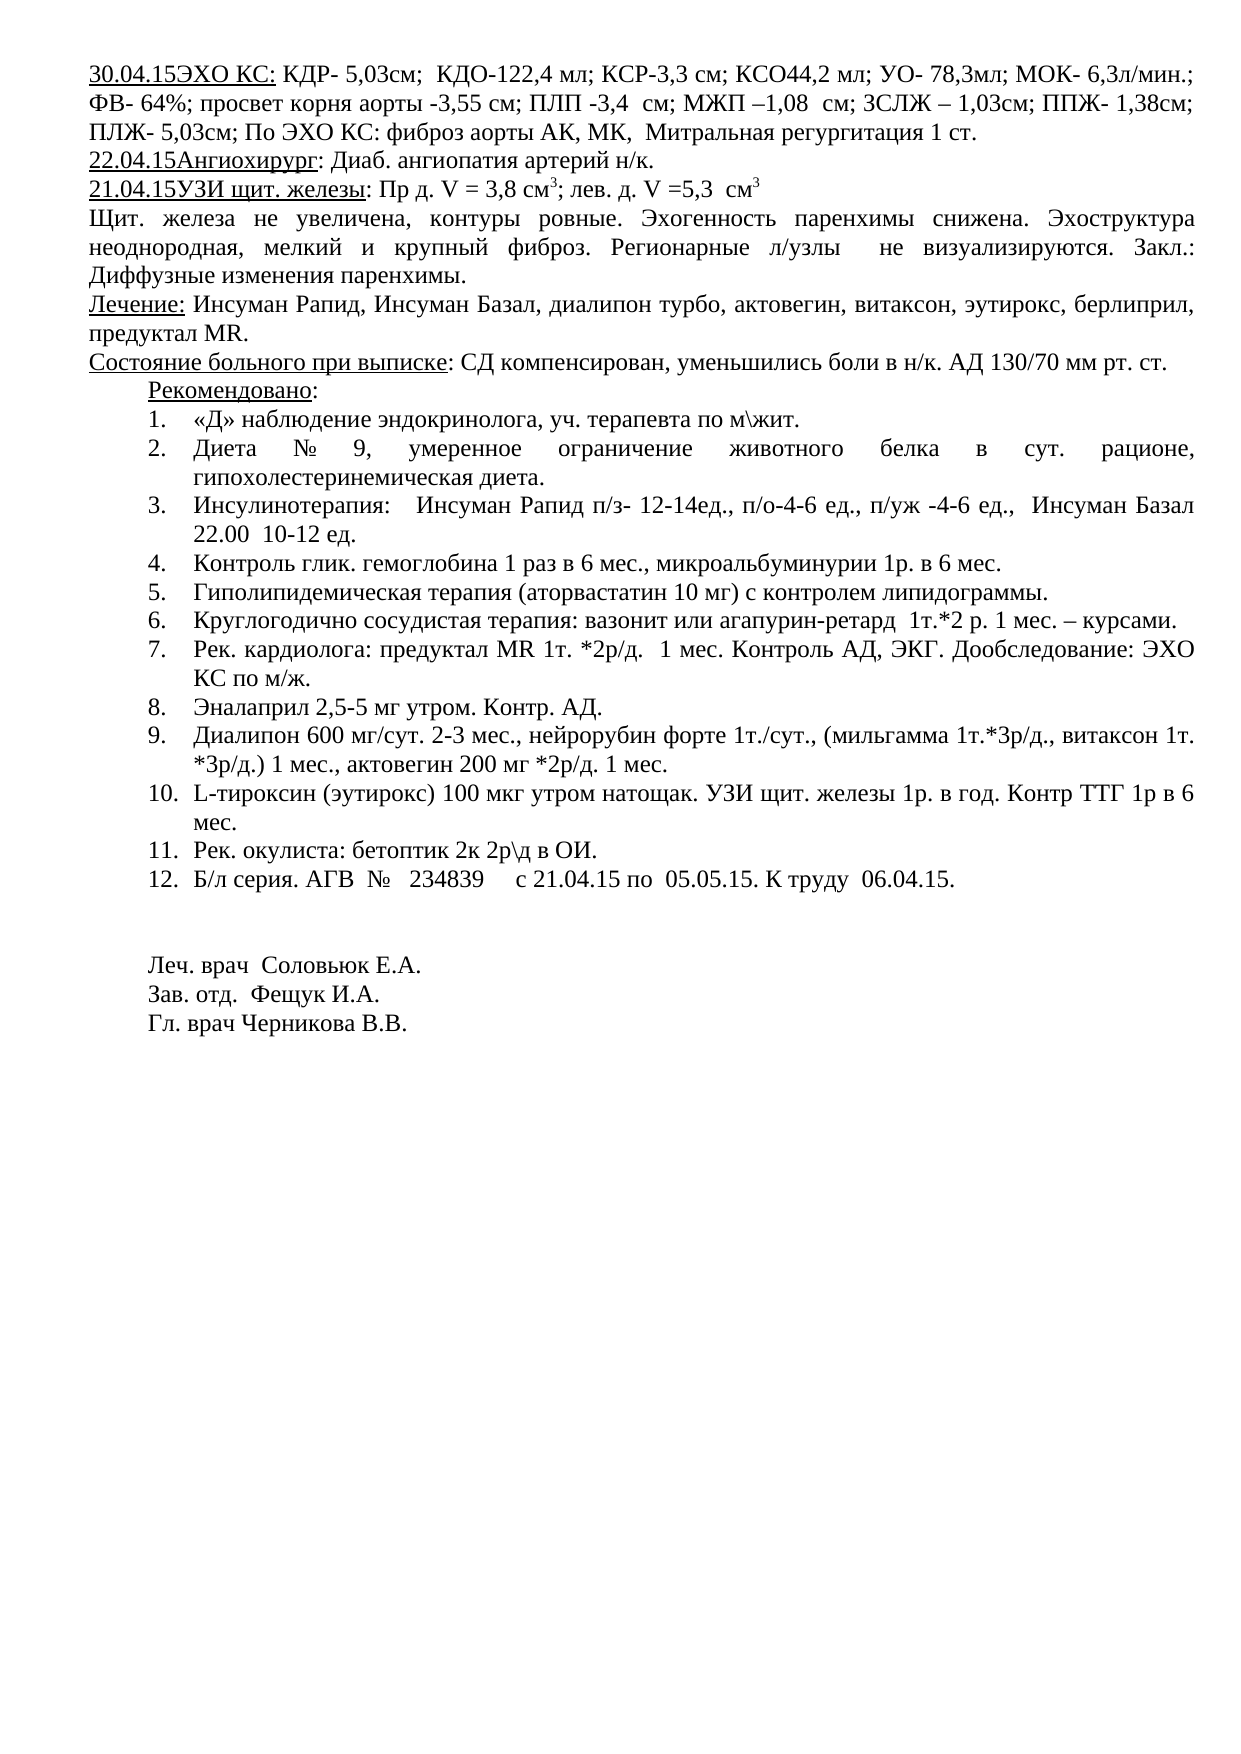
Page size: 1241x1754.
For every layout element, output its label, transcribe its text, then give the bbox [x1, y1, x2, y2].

list Диета № 9, умеренное ограничение животного белка в сут. рационе, гипохолестеринемическая диета. [148, 433, 1196, 490]
list Эналаприл 2,5-5 мг утром. Контр. АД. [148, 692, 1196, 720]
list Круглогодично сосудистая терапия: вазонит или агапурин-ретард 1т.*2 р. 1 мес. – курсами. [148, 605, 1196, 634]
list Рек. окулиста: бетоптик 2к 2р\д в ОИ. [148, 835, 1196, 864]
list Контроль глик. гемоглобина 1 раз в 6 мес., микроальбуминурии 1р. в 6 мес. [148, 548, 1196, 577]
list Инсулинотерапия: Инсуман Рапид п/з- 12-14ед., п/о-4-6 ед., п/уж -4-6 ед., Инсуман Базал 22.00 10-12 ед. [148, 490, 1196, 548]
text 30.04.15ЭХО КС: КДР- 5,03см; КДО-122,4 мл; КСР-3,3 см; КСО44,2 мл; УО- 78,3мл; МОК- 6,3л/мин.; ФВ- 64%; просвет корня аорты -3,55 см; ПЛП -3,4 см; МЖП –1,08 см; ЗСЛЖ – 1,03см; ППЖ- 1,38см; ПЛЖ- 5,03см; По ЭХО КС: фиброз аорты АК, МК, Митральная регургитация 1 ст. [89, 59, 1196, 145]
list Диалипон 600 мг/сут. 2-3 мес., нейрорубин форте 1т./сут., (мильгамма 1т.*3р/д., витаксон 1т. *3р/д.) 1 мес., актовегин 200 мг *2р/д. 1 мес. [148, 720, 1196, 778]
list L-тироксин (эутирокс) 100 мкг утром натощак. УЗИ щит. железы 1р. в год. Контр ТТГ 1р в 6 мес. [148, 778, 1196, 835]
text 22.04.15Ангиохирург: Диаб. ангиопатия артерий н/к. [89, 145, 1196, 174]
text Зав. отд. Фещук И.А. [148, 979, 1196, 1008]
subtitle Леч. врач Соловьюк Е.А. [148, 950, 1196, 979]
list Гиполипидемическая терапия (аторвастатин 10 мг) с контролем липидограммы. [148, 577, 1196, 605]
text 21.04.15УЗИ щит. железы: Пр д. V = 3,8 см3; лев. д. V =5,3 см3 [89, 174, 1196, 203]
list «Д» наблюдение эндокринолога, уч. терапевта по м\жит. [148, 404, 1196, 433]
text Гл. врач Черникова В.В. [148, 1008, 1196, 1037]
list Рек. кардиолога: предуктал МR 1т. *2р/д. 1 мес. Контроль АД, ЭКГ. Дообследование: ЭХО КС по м/ж. [148, 634, 1196, 692]
text Состояние больного при выписке: СД компенсирован, уменьшились боли в н/к. АД 130/70 мм рт. ст. [89, 347, 1196, 375]
text Лечение: Инсуман Рапид, Инсуман Базал, диалипон турбо, актовегин, витаксон, эутирокс, берлиприл, предуктал MR. [89, 289, 1196, 347]
list Б/л серия. АГВ № 234839 с 21.04.15 по 05.05.15. К труду 06.04.15. [148, 864, 1196, 893]
text Щит. железа не увеличена, контуры ровные. Эхогенность паренхимы снижена. Эхоструктура неоднородная, мелкий и крупный фиброз. Регионарные л/узлы не визуализируются. Закл.: Диффузные изменения паренхимы. [89, 203, 1196, 289]
text Рекомендовано: [148, 375, 1196, 404]
